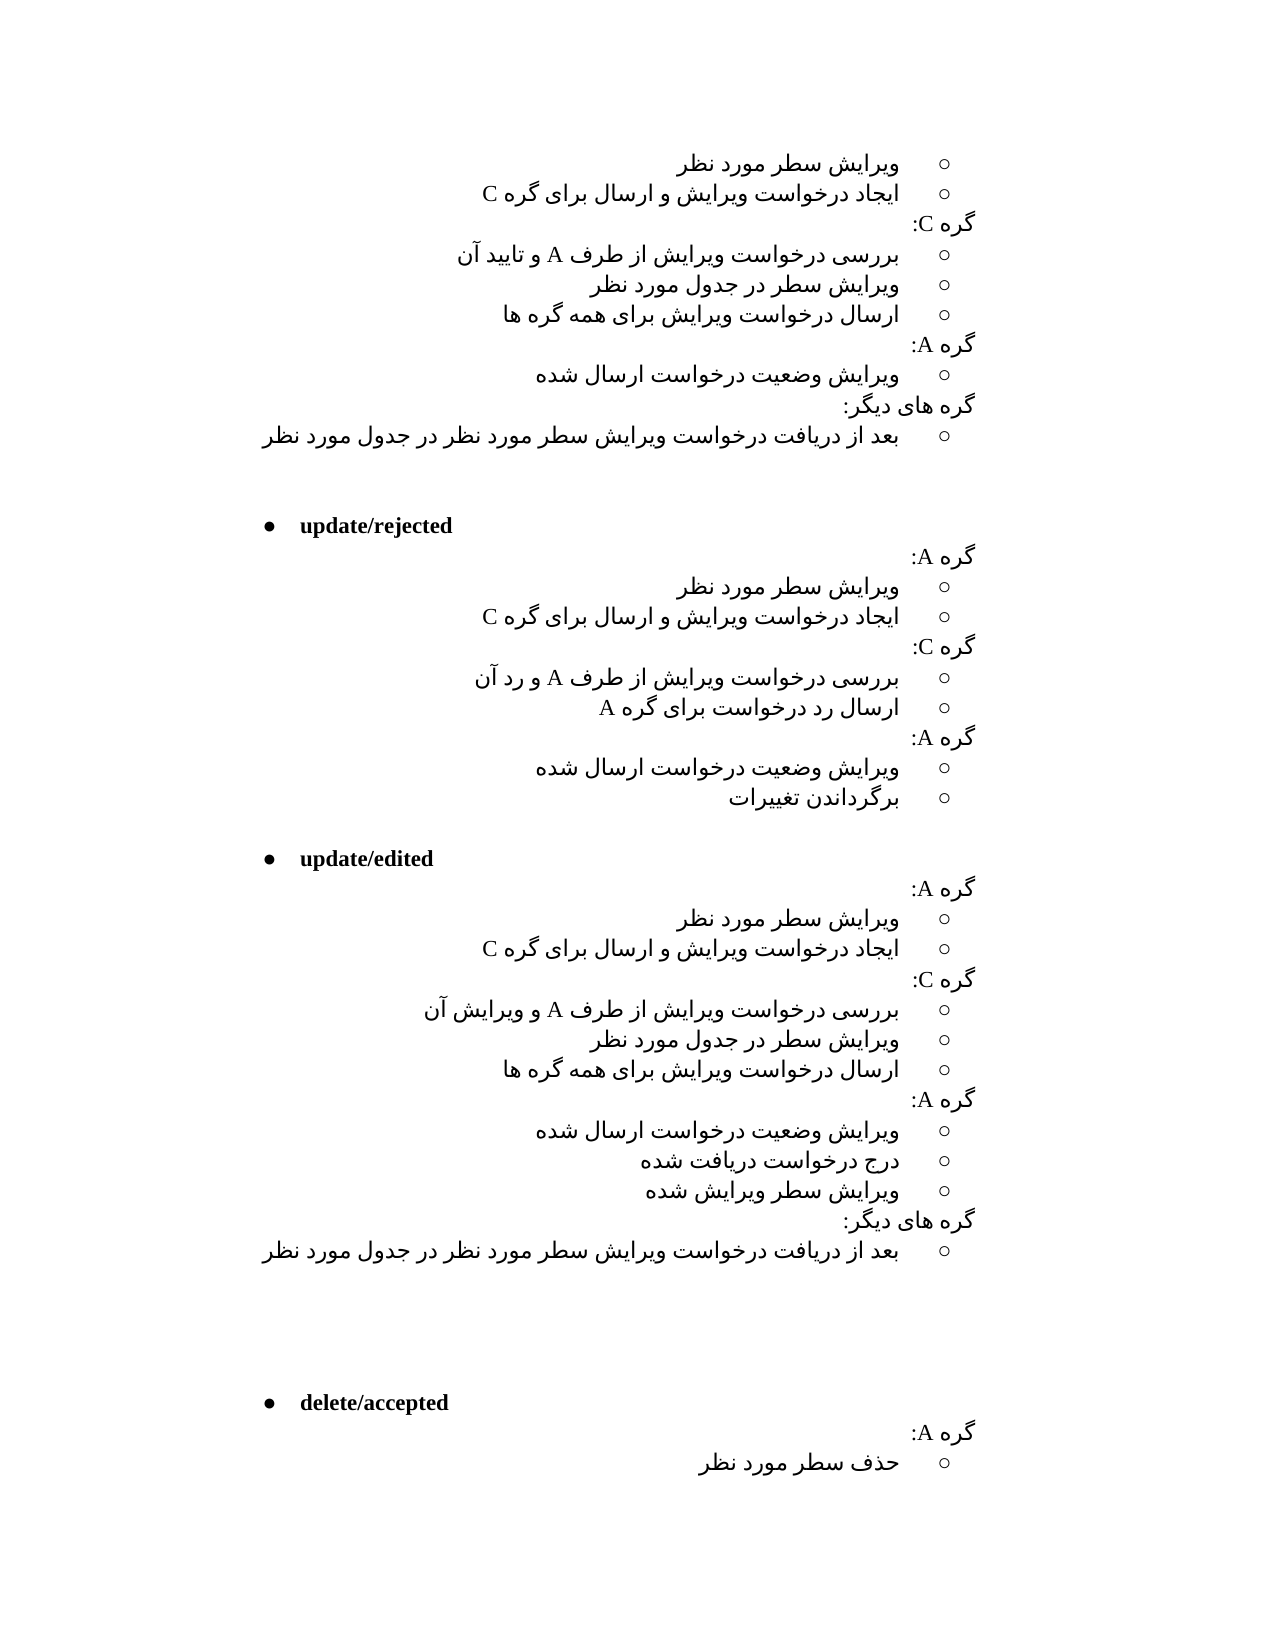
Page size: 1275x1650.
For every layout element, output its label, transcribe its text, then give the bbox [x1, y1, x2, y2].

list ارسال رد درخواست برای گره A [150, 694, 937, 720]
text گره A: [150, 875, 975, 901]
list ویرایش وضعیت درخواست ارسال شده [150, 1117, 937, 1143]
text گره A: [150, 543, 975, 569]
list ارسال درخواست ویرایش برای همه گره ها [150, 1056, 937, 1083]
list بعد از دریافت درخواست ویرایش سطر مورد نظر در جدول مورد نظر [150, 422, 937, 448]
list ایجاد درخواست ویرایش و ارسال برای گره C [150, 180, 937, 207]
text گره C: [150, 210, 1125, 237]
list ویرایش سطر در جدول مورد نظر [150, 271, 937, 297]
text گره A: [150, 1086, 1125, 1113]
list ویرایش سطر در جدول مورد نظر [150, 1026, 937, 1052]
text گره C: [150, 966, 1125, 992]
list درج درخواست دریافت شده [150, 1147, 937, 1173]
list بررسی درخواست ویرایش از طرف A و ویرایش آن [150, 996, 937, 1022]
list ویرایش سطر ویرایش شده [150, 1177, 937, 1203]
text گره C: [150, 633, 1125, 660]
list update/edited [262, 845, 1125, 871]
list ایجاد درخواست ویرایش و ارسال برای گره C [150, 603, 937, 629]
list برگرداندن تغییرات [150, 784, 937, 811]
list ویرایش سطر مورد نظر [150, 150, 937, 176]
list بررسی درخواست ویرایش از طرف A و تایید آن [150, 241, 937, 267]
list ویرایش سطر مورد نظر [150, 905, 937, 932]
list بررسی درخواست ویرایش از طرف A و رد آن [150, 663, 937, 690]
text گره A: [150, 1419, 975, 1445]
text گره A: [150, 724, 1125, 750]
list delete/accepted [262, 1388, 1125, 1415]
list حذف سطر مورد نظر [150, 1449, 937, 1475]
list ایجاد درخواست ویرایش و ارسال برای گره C [150, 935, 937, 962]
text گره های دیگر: [150, 392, 1125, 418]
text گره های دیگر: [150, 1207, 1125, 1234]
list update/rejected [262, 512, 1125, 539]
list ویرایش سطر مورد نظر [150, 573, 937, 599]
list ویرایش وضعیت درخواست ارسال شده [150, 361, 937, 388]
list ویرایش وضعیت درخواست ارسال شده [150, 754, 937, 781]
list ارسال درخواست ویرایش برای همه گره ها [150, 301, 937, 327]
text گره A: [150, 331, 1125, 358]
list بعد از دریافت درخواست ویرایش سطر مورد نظر در جدول مورد نظر [150, 1237, 937, 1264]
